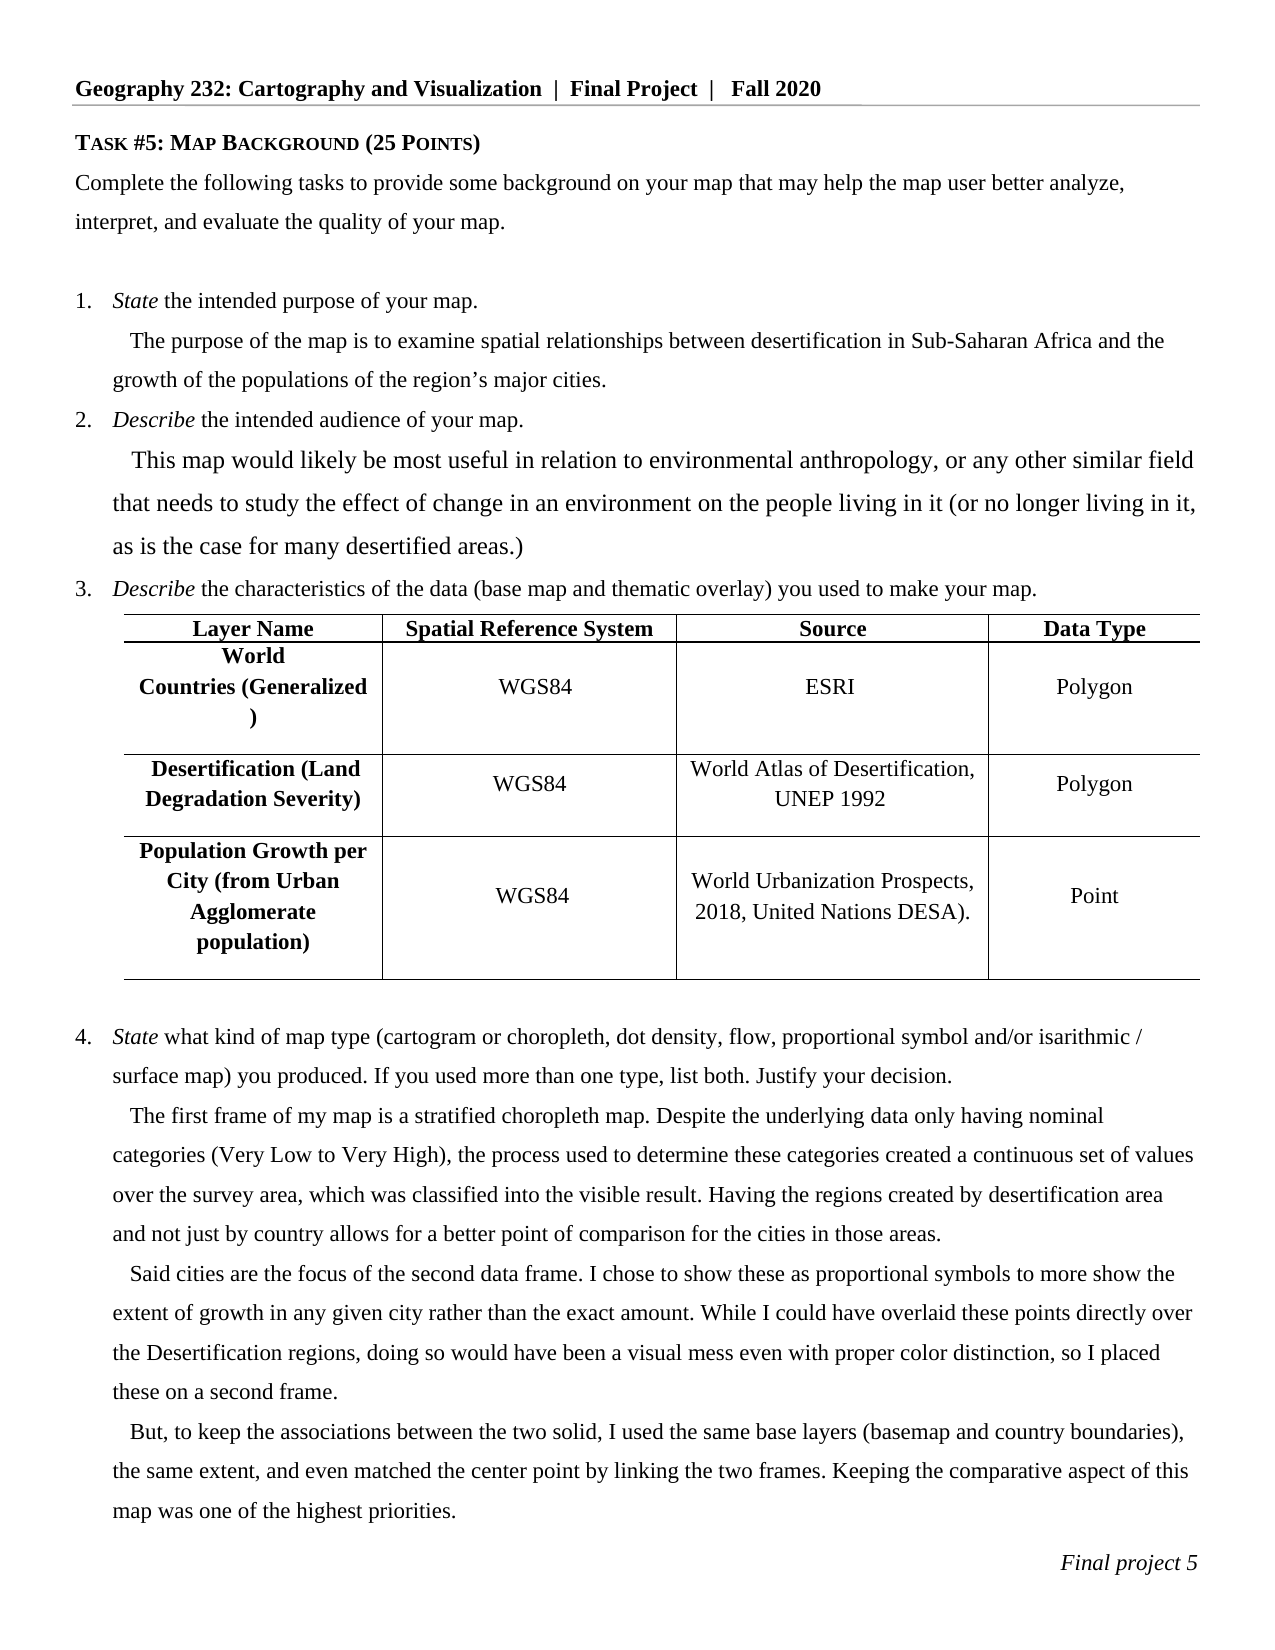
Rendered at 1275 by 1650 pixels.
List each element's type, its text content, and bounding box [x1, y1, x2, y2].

table_cell Polygon [989, 643, 1200, 754]
table_header Data Type [989, 615, 1200, 641]
table_header Spatial Reference System [383, 615, 676, 641]
table_cell Polygon [989, 755, 1200, 836]
table_cell World Urbanization Prospects, 2018, United Nations DESA). [677, 837, 988, 979]
table_cell Desertification (Land Degradation Severity) [124, 755, 382, 836]
table_cell Point [989, 837, 1200, 979]
table_cell WGS84 [383, 755, 676, 836]
table_cell WGS84 [383, 837, 676, 979]
table_cell WGS84 [383, 643, 676, 754]
subtitle Task #5: Map Background (25 Points) [75, 129, 1200, 156]
list Describe the intended audience of your map. [75, 406, 1200, 432]
table_cell ESRI [677, 643, 988, 754]
table_cell World Countries (Generalized) [124, 643, 382, 754]
table_cell World Atlas of Desertification, UNEP 1992 [677, 755, 988, 836]
table_cell Population Growth per City (from Urban Agglomerate population) [124, 837, 382, 979]
table_header Layer Name [124, 615, 382, 641]
list State what kind of map type (cartogram or choropleth, dot density, flow, proportional symbol and/or isarithmic / surface map) you produced. If you used more than one type, list both. Justify your decision. [75, 1023, 1200, 1089]
text Said cities are the focus of the second data frame. I chose to show these as proportional symbols to more show the extent of growth in any given city rather than the exact amount. While I could have overlaid these points directly over the Desertification regions, doing so would have been a visual mess even with proper color distinction, so I placed these on a second frame. But, to keep the associations between the two solid, I used the same base layers (basemap and country boundaries), the same extent, and even matched the center point by linking the two frames. Keeping the comparative aspect of this map was one of the highest priorities. [112, 1260, 1200, 1523]
list State the intended purpose of your map. [75, 287, 1200, 314]
text The purpose of the map is to examine spatial relationships between desertification in Sub-Saharan Africa and the growth of the populations of the region’s major cities. [112, 327, 1200, 393]
list Describe the characteristics of the data (base map and thematic overlay) you used to make your map. [75, 574, 1200, 601]
text This map would likely be most useful in relation to environmental anthropology, or any other similar field that needs to study the effect of change in an environment on the people living in it (or no longer living in it, as is the case for many desertified areas.) [112, 445, 1200, 560]
text The first frame of my map is a stratified choropleth map. Despite the underlying data only having nominal categories (Very Low to Very High), the process used to determine these categories created a continuous set of values over the survey area, which was classified into the visible result. Having the regions created by desertification area and not just by country allows for a better point of comparison for the cities in those areas. [112, 1102, 1200, 1247]
table_header Source [677, 615, 988, 641]
text Complete the following tasks to provide some background on your map that may help the map user better analyze, interpret, and evaluate the quality of your map. [75, 169, 1200, 235]
